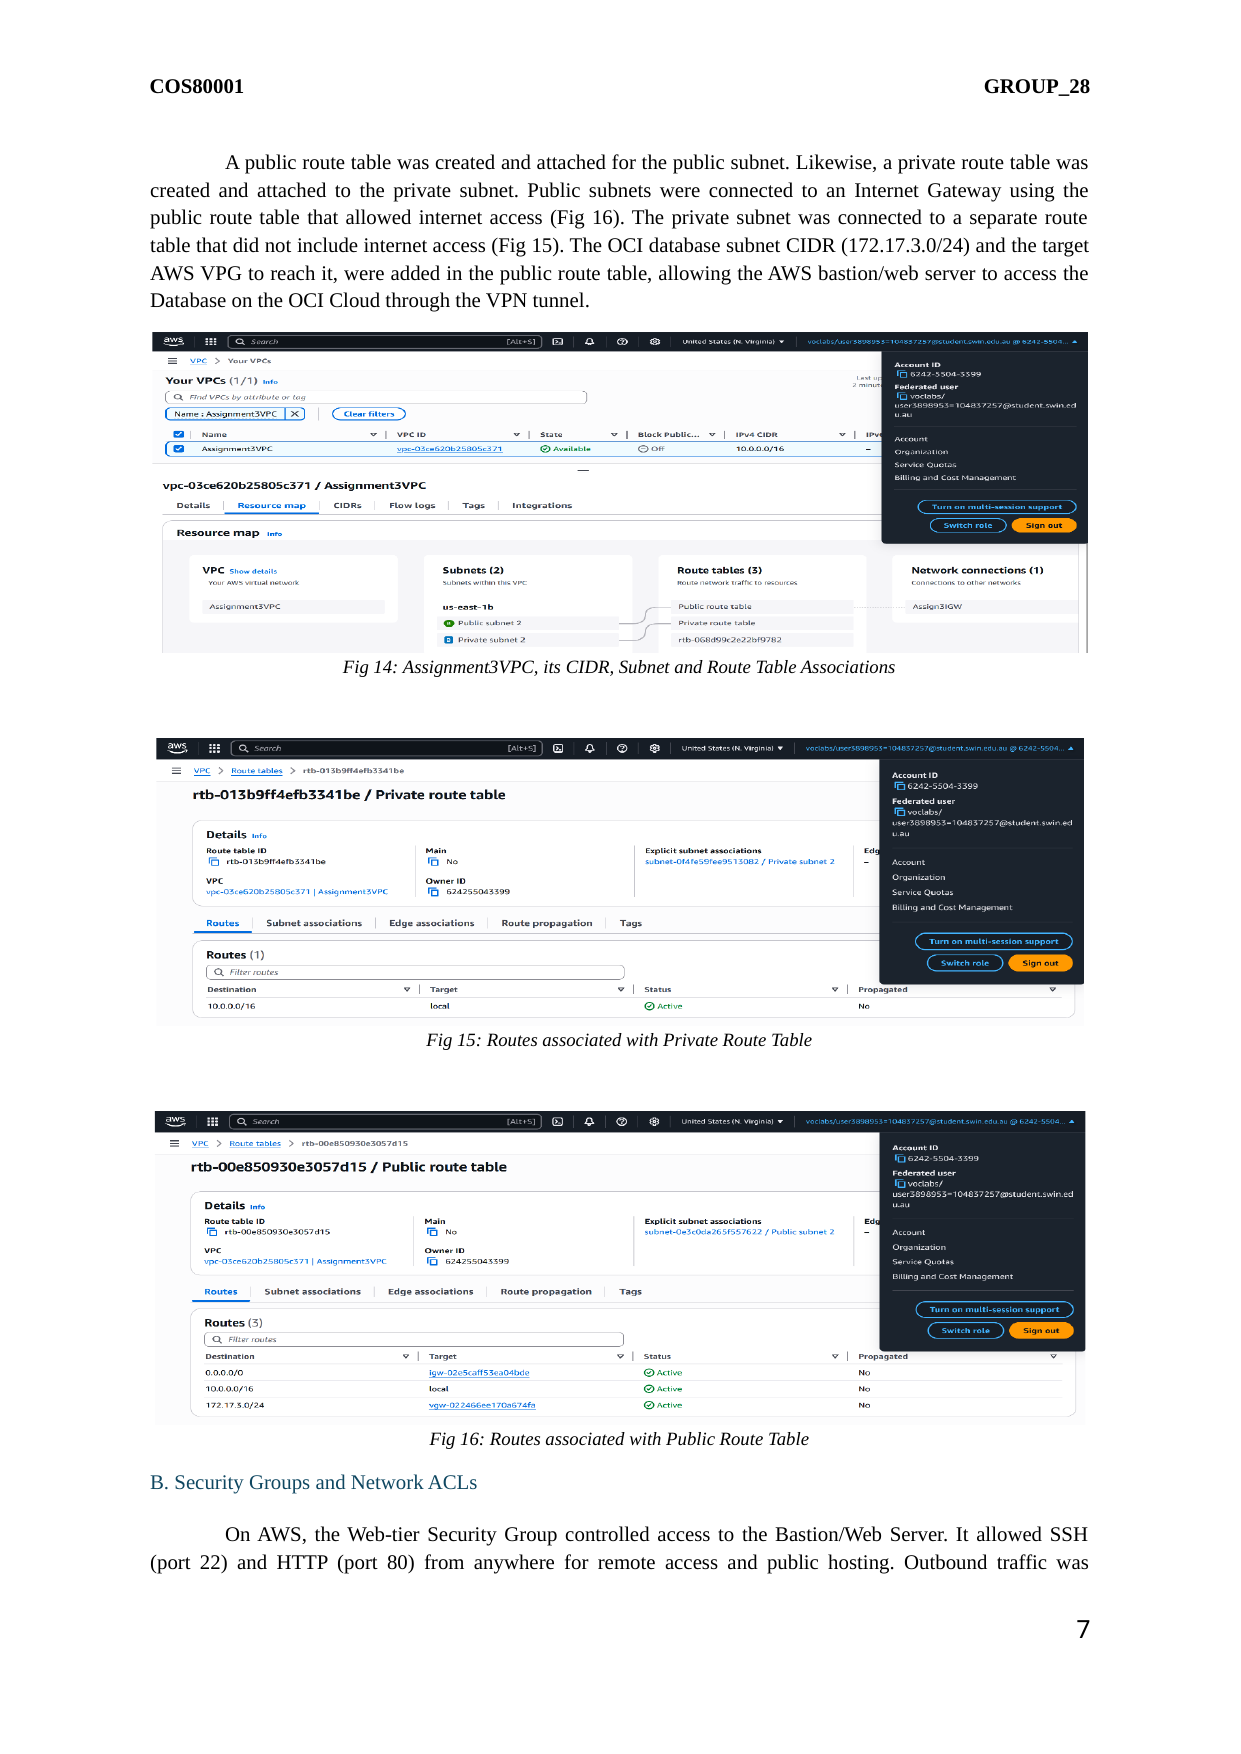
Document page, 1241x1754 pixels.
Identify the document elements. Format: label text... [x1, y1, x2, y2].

subtitle B. Security Groups and Network ACLs [150, 1469, 1090, 1494]
picture [154, 1111, 1086, 1425]
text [150, 1522, 1090, 1574]
text A public route table was created and attached for the public subnet. Likewise, a private route table was created and attached to the private subnet. Public subnets were connected to an Internet Gateway using the public route table that allowed internet access (Fig 16). The private subnet was connected to a separate route table that did not include internet access (Fig 15). The OCI database subnet CIDR (172.17.3.0/24) and the target AWS VPG to reach it, were added in the public route table, allowing the AWS bastion/web server to access the Database on the OCI Cloud through the VPN tunnel. [150, 150, 1090, 312]
picture [152, 332, 1088, 653]
picture [156, 738, 1084, 1026]
